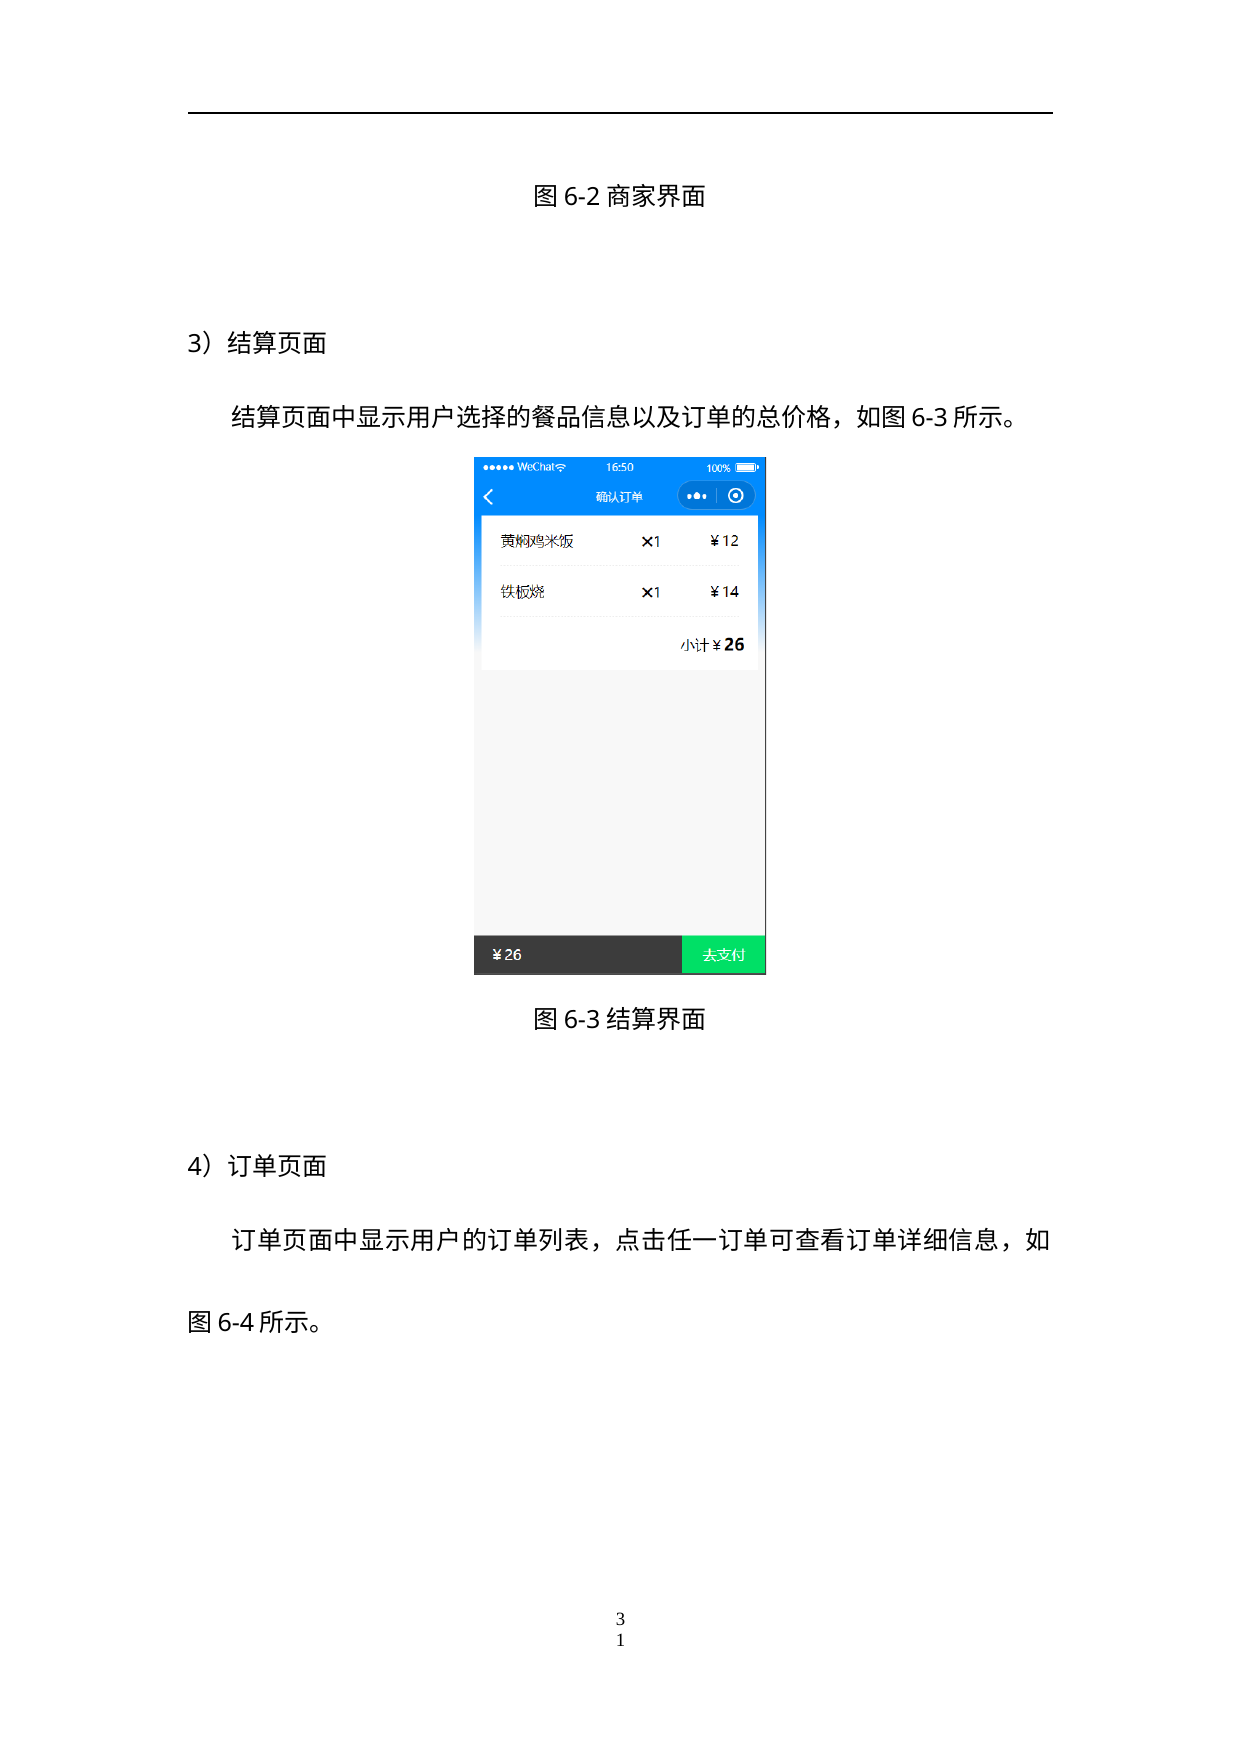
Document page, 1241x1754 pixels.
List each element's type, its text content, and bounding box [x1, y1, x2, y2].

text 结算页面中显示用户选择的餐品信息以及订单的总价格，如图6-3所示。 [187, 383, 1053, 448]
list 结算页面 [187, 309, 1053, 374]
text 图6-3 结算界面 [187, 985, 1053, 1050]
text 订单页面中显示用户的订单列表，点击任一订单可查看订单详细信息，如图6-4所示。 [187, 1206, 1053, 1353]
list 订单页面 [187, 1132, 1053, 1197]
picture [474, 457, 767, 975]
text 图6-2 商家界面 [187, 162, 1053, 227]
